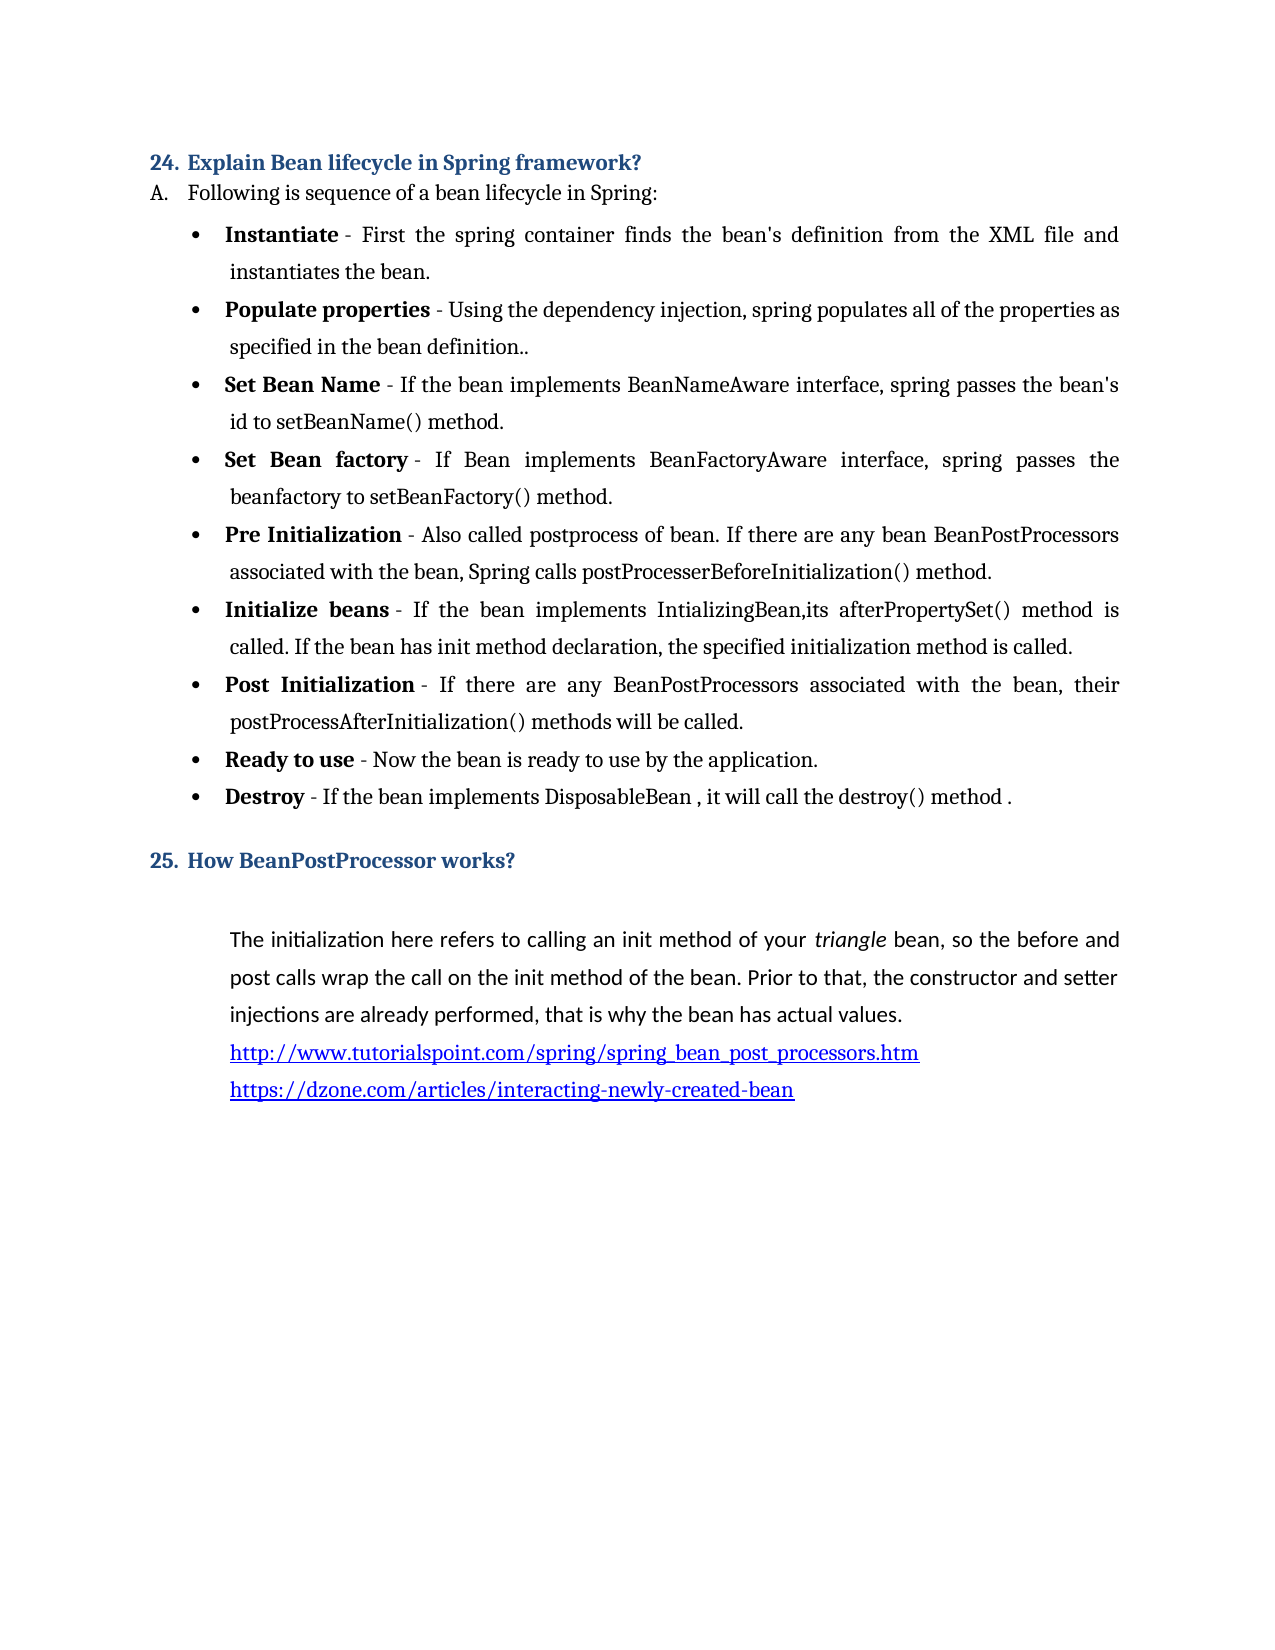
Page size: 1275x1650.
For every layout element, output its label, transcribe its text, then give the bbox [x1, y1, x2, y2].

list Destroy - If the bean implements DisposableBean , it will call the destroy() method . [192, 773, 1121, 810]
list Pre Initialization - Also called postprocess of bean. If there are any bean BeanPostProcessors associated with the bean, Spring calls postProcesserBeforeInitialization() method. [192, 510, 1121, 585]
text The initialization here refers to calling an init method of your triangle bean, so the before and post calls wrap the call on the init method of the bean. Prior to that, the constructor and setter injections are already performed, that is why the bean has actual values. [229, 916, 1121, 1028]
list Initialize beans - If the bean implements IntializingBean,its afterPropertySet() method is called. If the bean has init method declaration, the specified initialization method is called. [192, 585, 1121, 660]
list Instantiate - First the spring container finds the bean's definition from the XML file and instantiates the bean. [192, 210, 1121, 285]
list Set Bean factory - If Bean implements BeanFactoryAware interface, spring passes the beanfactory to setBeanFactory() method. [192, 435, 1121, 510]
list Following is sequence of a bean lifecycle in Spring: [150, 180, 1125, 207]
list Populate properties - Using the dependency injection, spring populates all of the properties as specified in the bean definition.. [192, 285, 1121, 360]
list How BeanPostProcessor works? [150, 848, 1125, 874]
list Set Bean Name - If the bean implements BeanNameAware interface, spring passes the bean's id to setBeanName() method. [192, 360, 1121, 435]
list Post Initialization - If there are any BeanPostProcessors associated with the bean, their postProcessAfterInitialization() methods will be called. [192, 660, 1121, 735]
text https://dzone.com/articles/interacting-newly-created-bean [229, 1066, 1121, 1103]
list Ready to use - Now the bean is ready to use by the application. [192, 735, 1121, 773]
list Explain Bean lifecycle in Spring framework? [150, 150, 1125, 176]
text http://www.tutorialspoint.com/spring/spring_bean_post_processors.htm [229, 1028, 1121, 1066]
